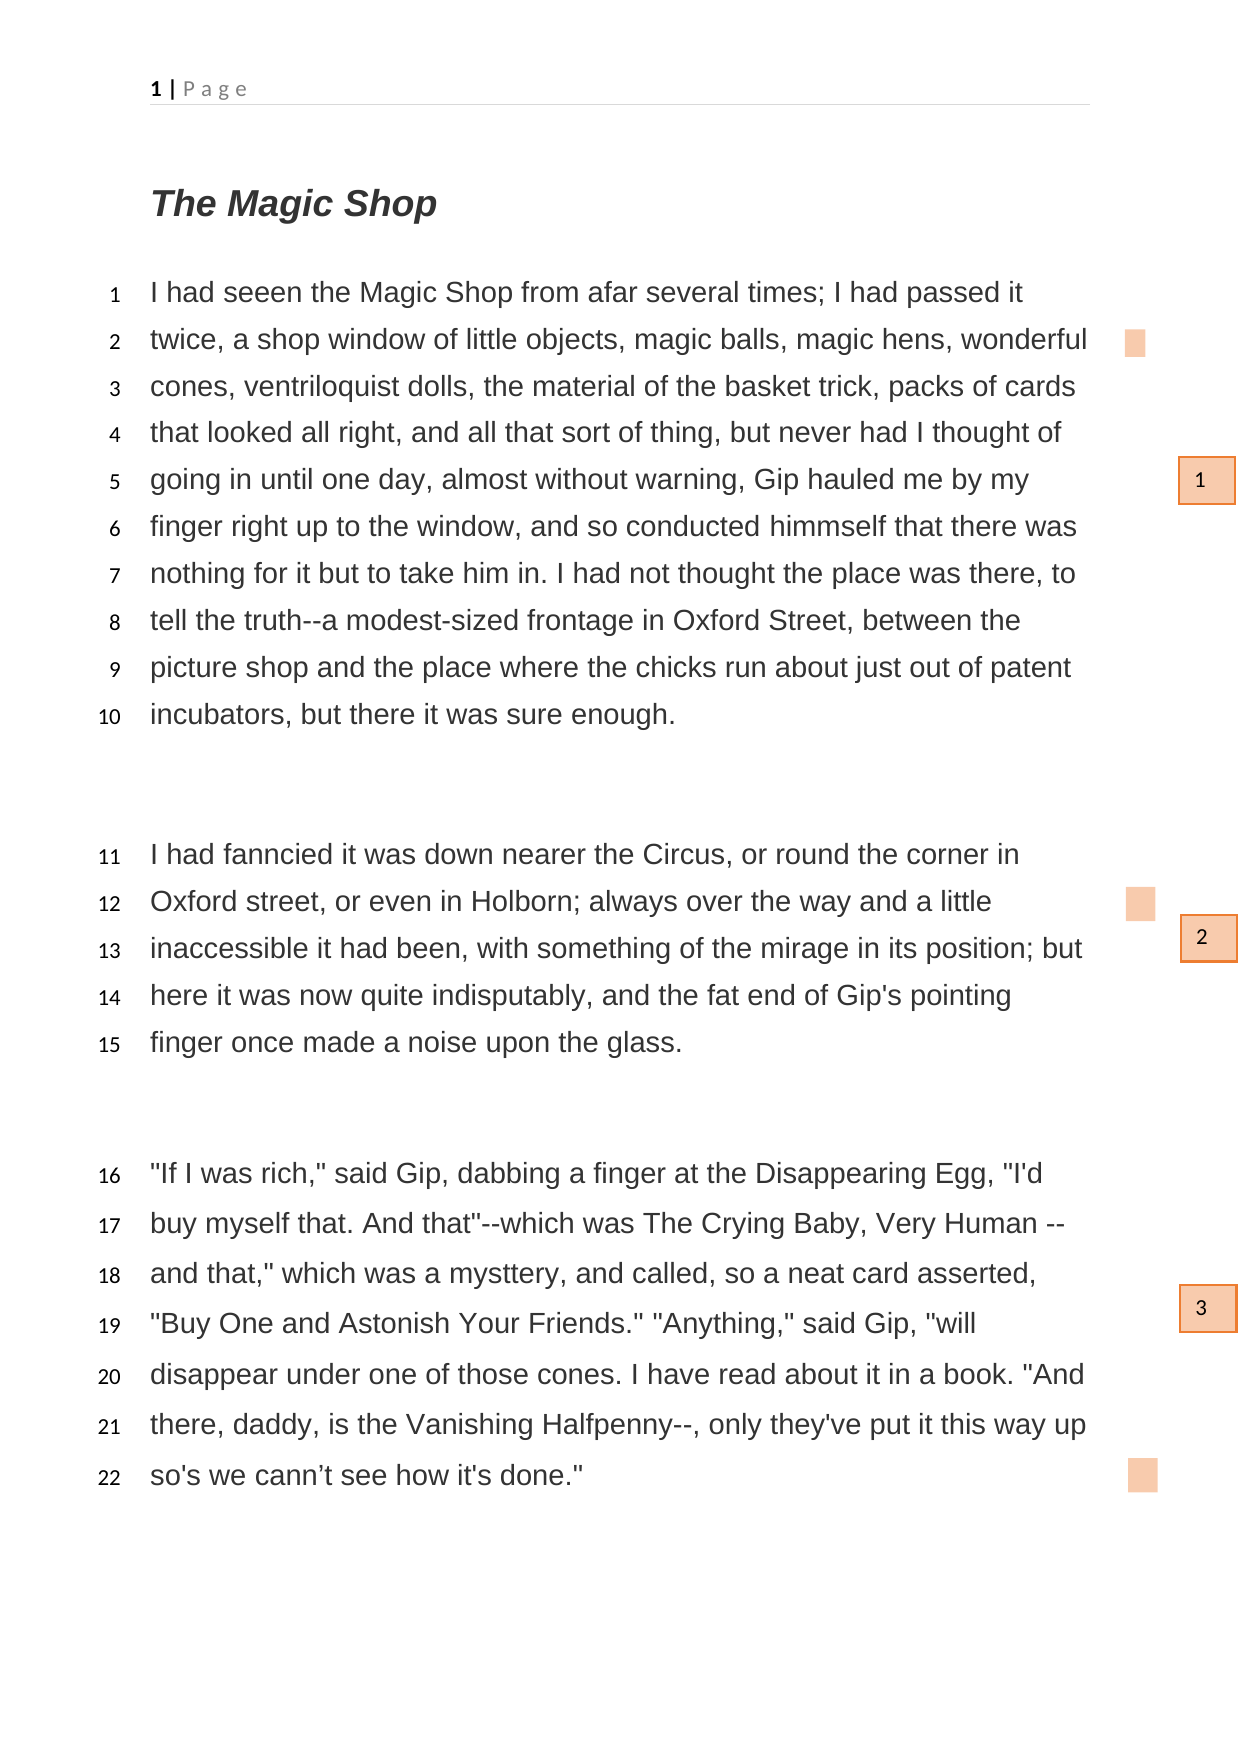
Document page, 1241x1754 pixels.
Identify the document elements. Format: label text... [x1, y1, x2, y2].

text "If I was rich," said Gip, dabbing a finger at the Disappearing Egg, "I'd buy myself that. And that"--which was The Crying Baby, Very Human --and that," which was a mysttery, and called, so a neat card asserted, "Buy One and Astonish Your Friends." "Anything," said Gip, "will disappear under one of those cones. I have read about it in a book. "And there, daddy, is the Vanishing Halfpenny--, only they've put it this way up so's we cann’t see how it's done." [150, 1156, 1090, 1491]
text I had seeen the Magic Shop from afar several times; I had passed it twice, a shop window of little objects, magic balls, magic hens, wonderful cones, ventriloquist dolls, the material of the basket trick, packs of cards that looked all right, and all that sort of thing, but never had I thought of going in until one day, almost without warning, Gip hauled me by my finger right up to the window, and so conducted himmself that there was nothing for it but to take him in. I had not thought the place was there, to tell the truth--a modest-sized frontage in Oxford Street, between the picture shop and the place where the chicks run about just out of patent incubators, but there it was sure enough. [150, 262, 1090, 730]
text The Magic Shop [150, 181, 1090, 224]
text I had fanncied it was down nearer the Circus, or round the corner in Oxford street, or even in Holborn; always over the way and a little inaccessible it had been, with something of the mirage in its position; but here it was now quite indisputably, and the fat end of Gip's pointing finger once made a noise upon the glass. [150, 824, 1090, 1058]
